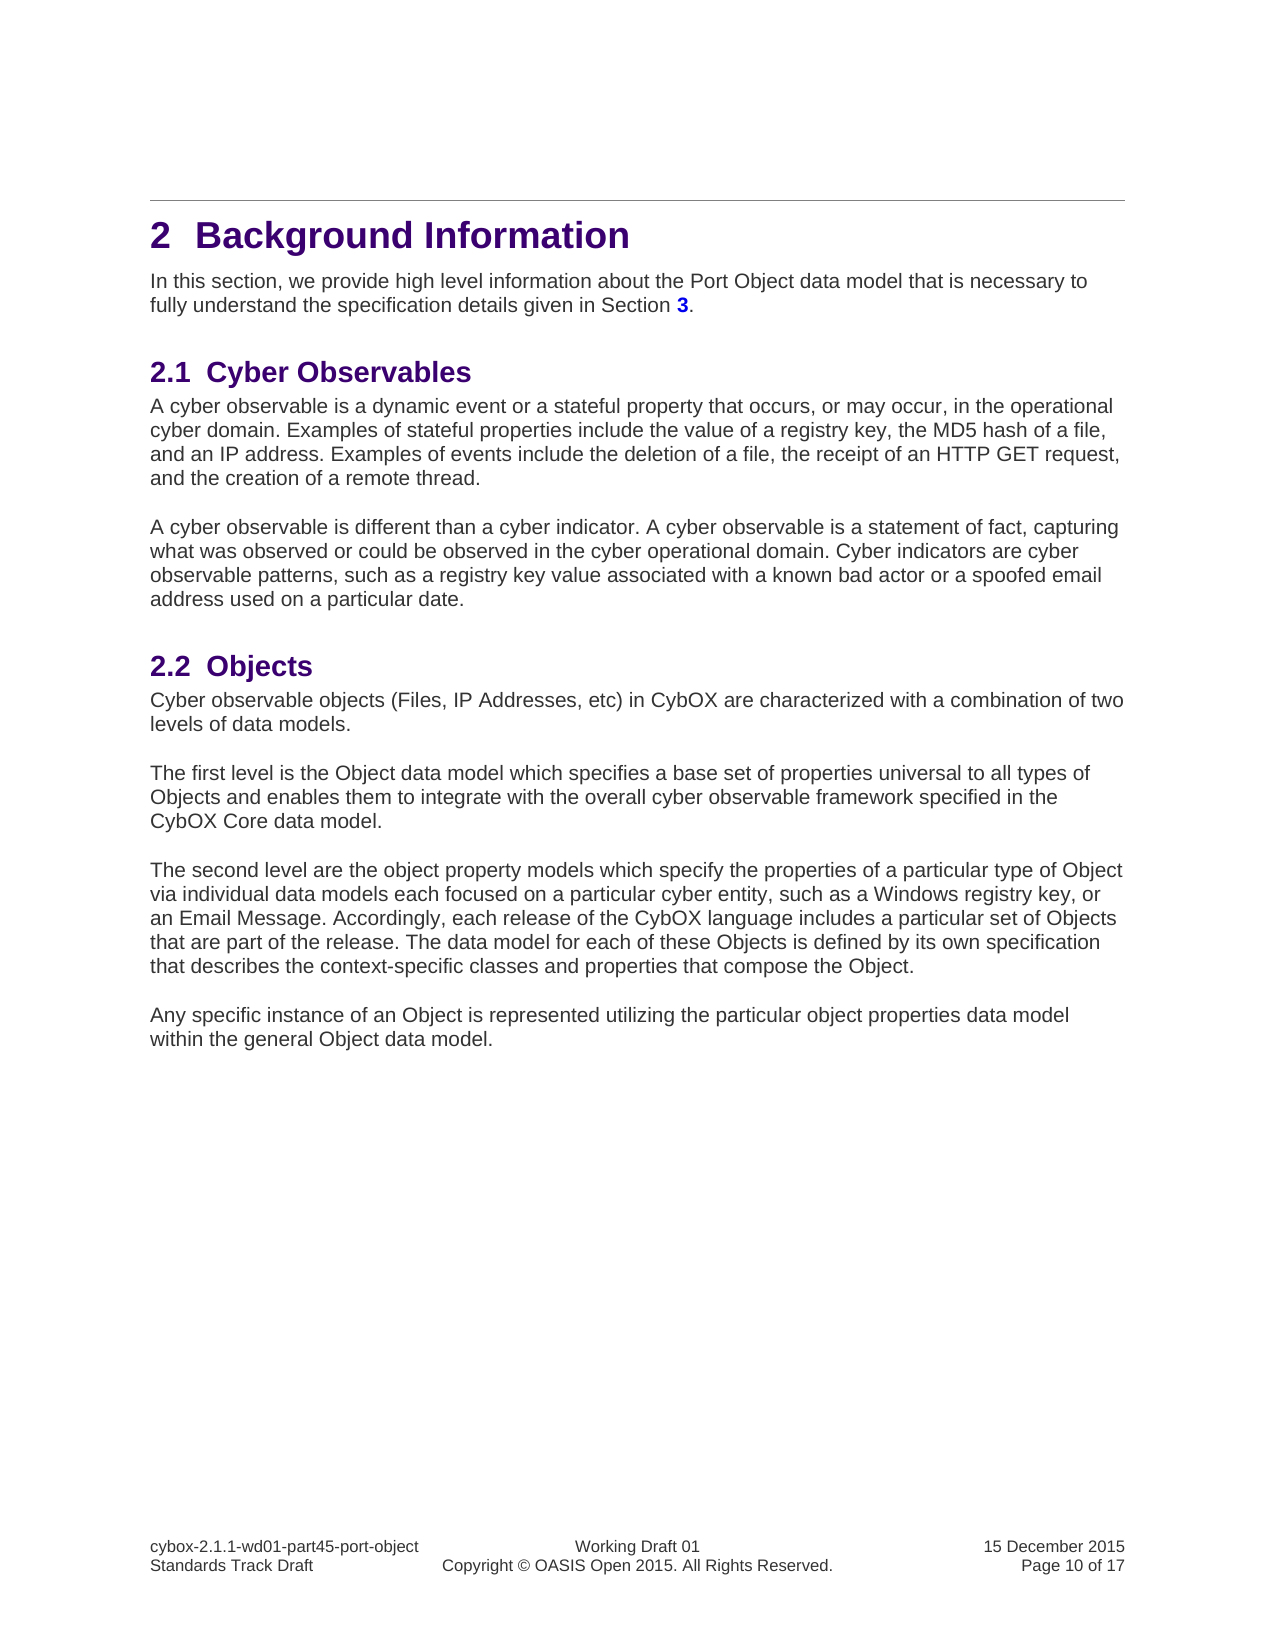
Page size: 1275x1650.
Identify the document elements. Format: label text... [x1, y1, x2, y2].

text A cyber observable is different than a cyber indicator. A cyber observable is a statement of fact, capturing what was observed or could be observed in the cyber operational domain. Cyber indicators are cyber observable patterns, such as a registry key value associated with a known bad actor or a spoofed email address used on a particular date. [150, 515, 1125, 611]
subtitle Background Information [150, 201, 1125, 257]
subtitle Cyber Observables [150, 354, 1125, 388]
text Cyber observable objects (Files, IP Addresses, etc) in CybOX are characterized with a combination of two levels of data models. [150, 688, 1125, 736]
text The second level are the object property models which specify the properties of a particular type of Object via individual data models each focused on a particular cyber entity, such as a Windows registry key, or an Email Message. Accordingly, each release of the CybOX language includes a particular set of Objects that are part of the release. The data model for each of these Objects is defined by its own specification that describes the context-specific classes and properties that compose the Object. [150, 858, 1125, 978]
text Any specific instance of an Object is represented utilizing the particular object properties data model within the general Object data model. [150, 1003, 1125, 1051]
subtitle Objects [150, 648, 1125, 682]
text A cyber observable is a dynamic event or a stateful property that occurs, or may occur, in the operational cyber domain. Examples of stateful properties include the value of a registry key, the MD5 hash of a file, and an IP address. Examples of events include the deletion of a file, the receipt of an HTTP GET request, and the creation of a remote thread. [150, 394, 1125, 490]
text In this section, we provide high level information about the Port Object data model that is necessary to fully understand the specification details given in Section 3. [150, 269, 1125, 317]
text The first level is the Object data model which specifies a base set of properties universal to all types of Objects and enables them to integrate with the overall cyber observable framework specified in the CybOX Core data model. [150, 761, 1125, 833]
